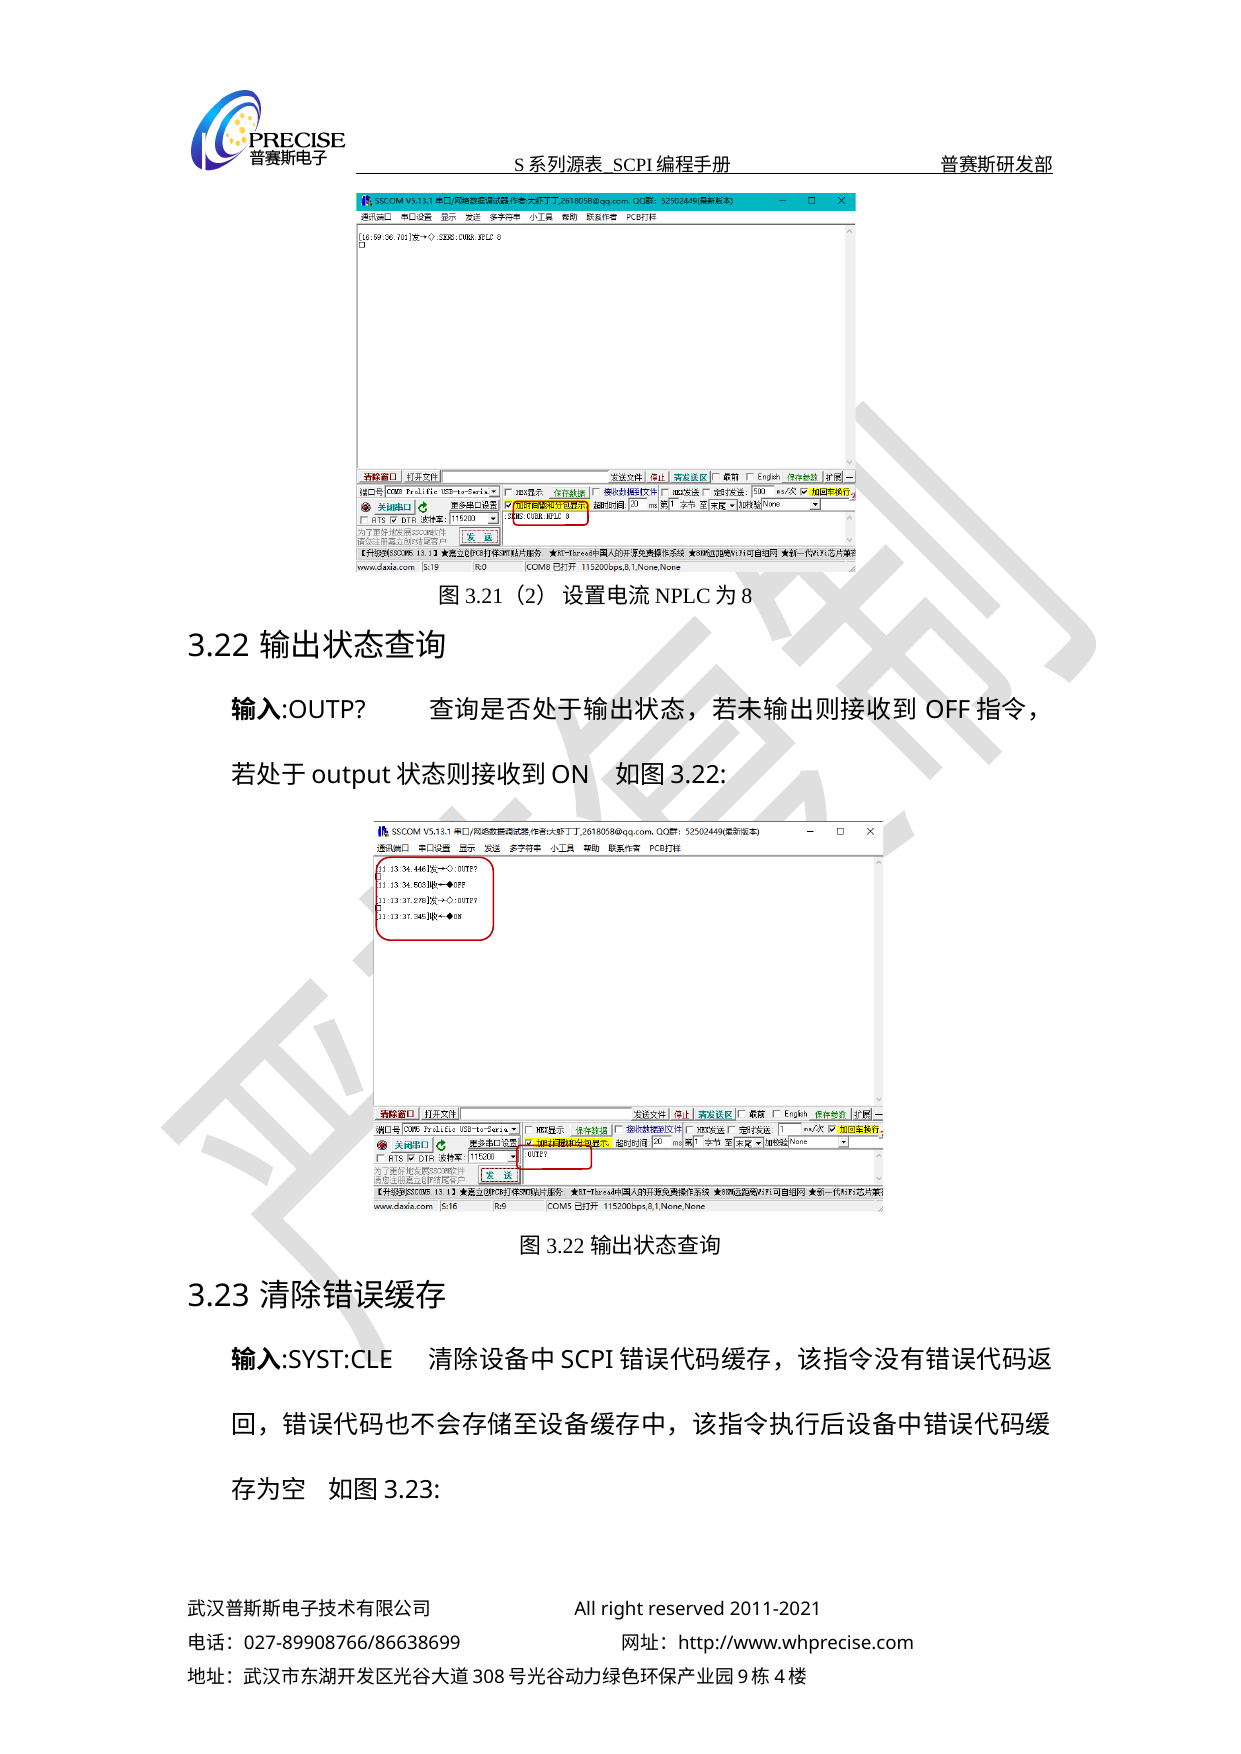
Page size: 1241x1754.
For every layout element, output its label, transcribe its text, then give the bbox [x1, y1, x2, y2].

picture [373, 821, 884, 1212]
text 图 3.21（2） 设置电流NPLC为8 [137, 578, 1053, 610]
list 输出状态查询 [187, 610, 1053, 675]
text 输入:OUTP? 查询是否处于输出状态，若未输出则接收到OFF指令，若处于output状态则接收到ON 如图3.22: [231, 675, 1053, 805]
picture [187, 88, 356, 172]
text 输入:SYST:CLE 清除设备中SCPI错误代码缓存，该指令没有错误代码返回，错误代码也不会存储至设备缓存中，该指令执行后设备中错误代码缓存为空 如图3.23: [231, 1325, 1053, 1520]
text 图 3.22 输出状态查询 [187, 1228, 1053, 1260]
list 清除错误缓存 [187, 1260, 1053, 1325]
picture [356, 193, 856, 572]
